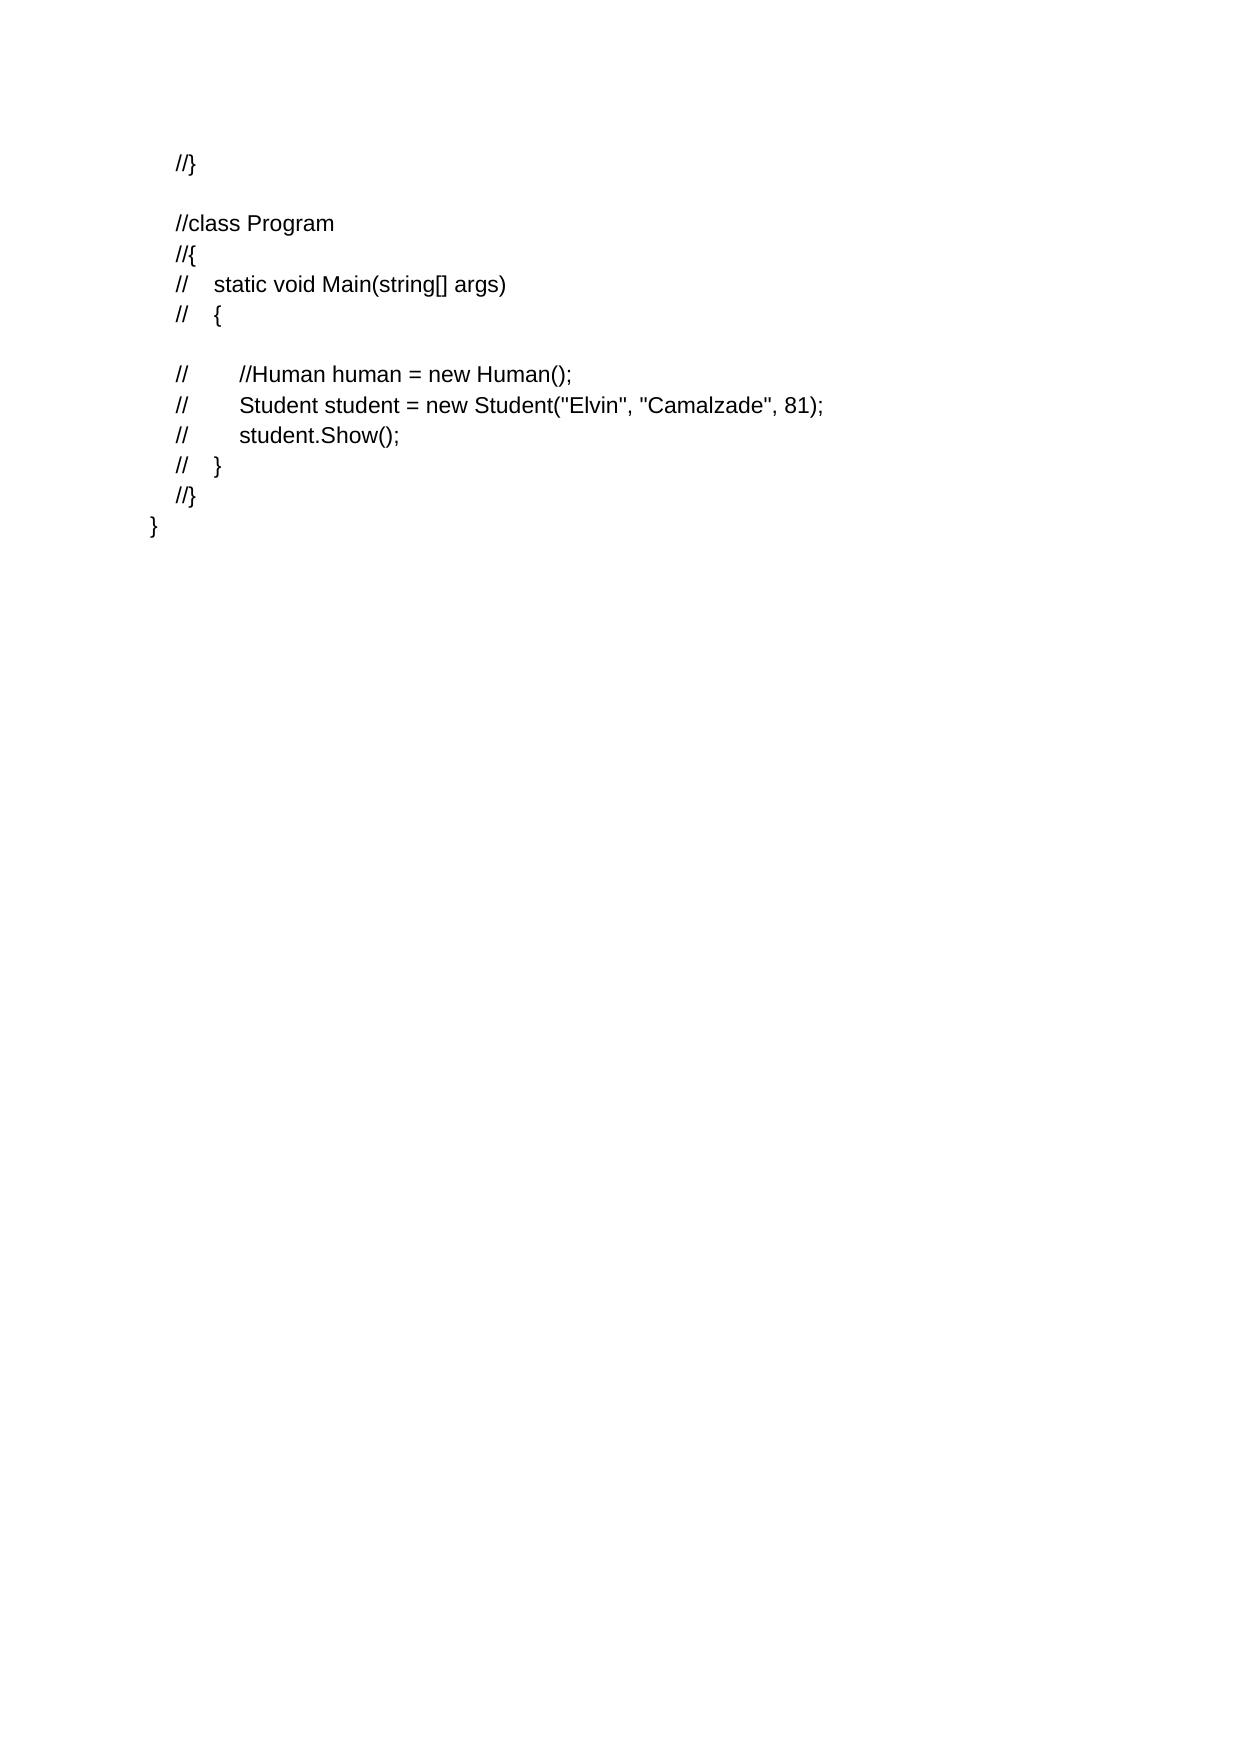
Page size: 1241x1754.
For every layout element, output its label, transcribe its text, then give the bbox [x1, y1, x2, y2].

text //} [150, 482, 1090, 509]
text // { [150, 301, 1090, 327]
text // static void Main(string[] args) [150, 271, 1090, 297]
text //} [150, 150, 1090, 176]
text // //Human human = new Human(); [150, 361, 1090, 388]
text //{ [150, 241, 1090, 267]
text // } [150, 452, 1090, 478]
text // Student student = new Student("Elvin", "Camalzade", 81); [150, 392, 1090, 418]
text } [150, 512, 1090, 539]
text // student.Show(); [150, 422, 1090, 448]
text //class Program [150, 210, 1090, 237]
